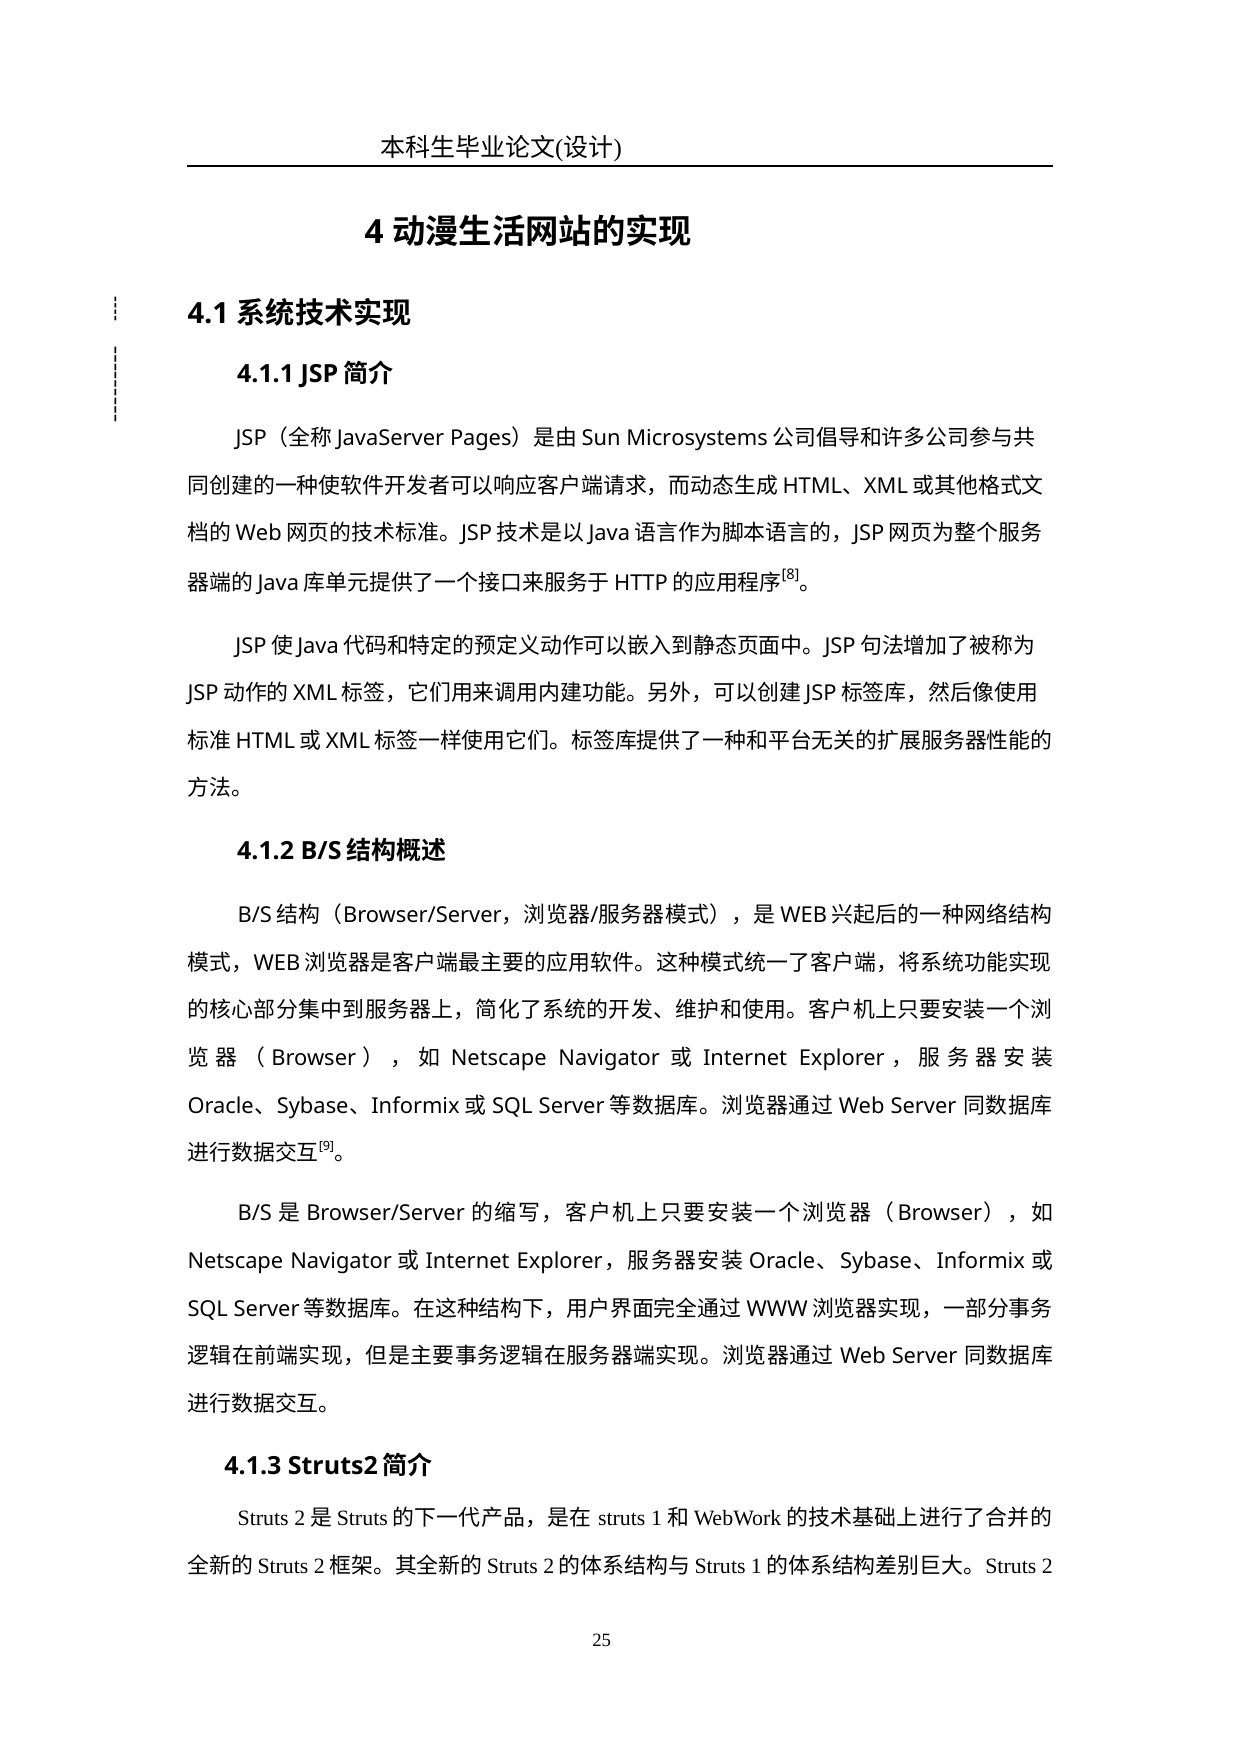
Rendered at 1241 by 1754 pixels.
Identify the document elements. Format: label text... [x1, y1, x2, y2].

text JSP使Java代码和特定的预定义动作可以嵌入到静态页面中。JSP句法增加了被称为JSP动作的XML标签，它们用来调用内建功能。另外，可以创建JSP标签库，然后像使用标准HTML或XML标签一样使用它们。标签库提供了一种和平台无关的扩展服务器性能的方法。 [187, 628, 1053, 802]
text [187, 1500, 1053, 1579]
subtitle Struts2简介 [187, 1446, 1053, 1482]
subtitle B/S结构概述 [187, 830, 1053, 867]
text B/S结构（Browser/Server，浏览器/服务器模式），是WEB兴起后的一种网络结构模式，WEB浏览器是客户端最主要的应用软件。这种模式统一了客户端，将系统功能实现的核心部分集中到服务器上，简化了系统的开发、维护和使用。客户机上只要安装一个浏览器（Browser），如Netscape Navigator或Internet Explorer，服务器安装Oracle、Sybase、Informix或 SQL Server等数据库。浏览器通过Web Server 同数据库进行数据交互[9]。 [187, 1024, 1053, 1167]
text B/S是Browser/Server的缩写，客户机上只要安装一个浏览器（Browser），如Netscape Navigator或Internet Explorer，服务器安装Oracle、Sybase、Informix或 SQL Server等数据库。在这种结构下，用户界面完全通过WWW浏览器实现，一部分事务逻辑在前端实现，但是主要事务逻辑在服务器端实现。浏览器通过Web Server 同数据库进行数据交互。 [187, 1195, 1053, 1417]
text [187, 204, 1053, 253]
text JSP（全称JavaServer Pages）是由Sun Microsystems公司倡导和许多公司参与共同创建的一种使软件开发者可以响应客户端请求，而动态生成HTML、XML或其他格式文档的Web网页的技术标准。JSP技术是以Java语言作为脚本语言的，JSP网页为整个服务器端的Java库单元提供了一个接口来服务于HTTP的应用程序[8]。 [187, 420, 1053, 598]
subtitle 4.1 系统技术实现 [187, 290, 1053, 332]
subtitle JSP简介 [187, 353, 1053, 389]
text B/S结构（Browser/Server，浏览器/服务器模式），是WEB兴起后的一种网络结构模式，WEB浏览器是客户端最主要的应用软件。这种模式统一了客户端，将系统功能实现的核心部分集中到服务器上，简化了系统的开发、维护和使用。客户机上只要安装一个浏览器（Browser），如Netscape Navigator或Internet Explorer，服务器安装Oracle、Sybase、Informix或 SQL Server等数据库。浏览器通过Web Server 同数据库进行数据交互[9]。 [187, 897, 1053, 993]
